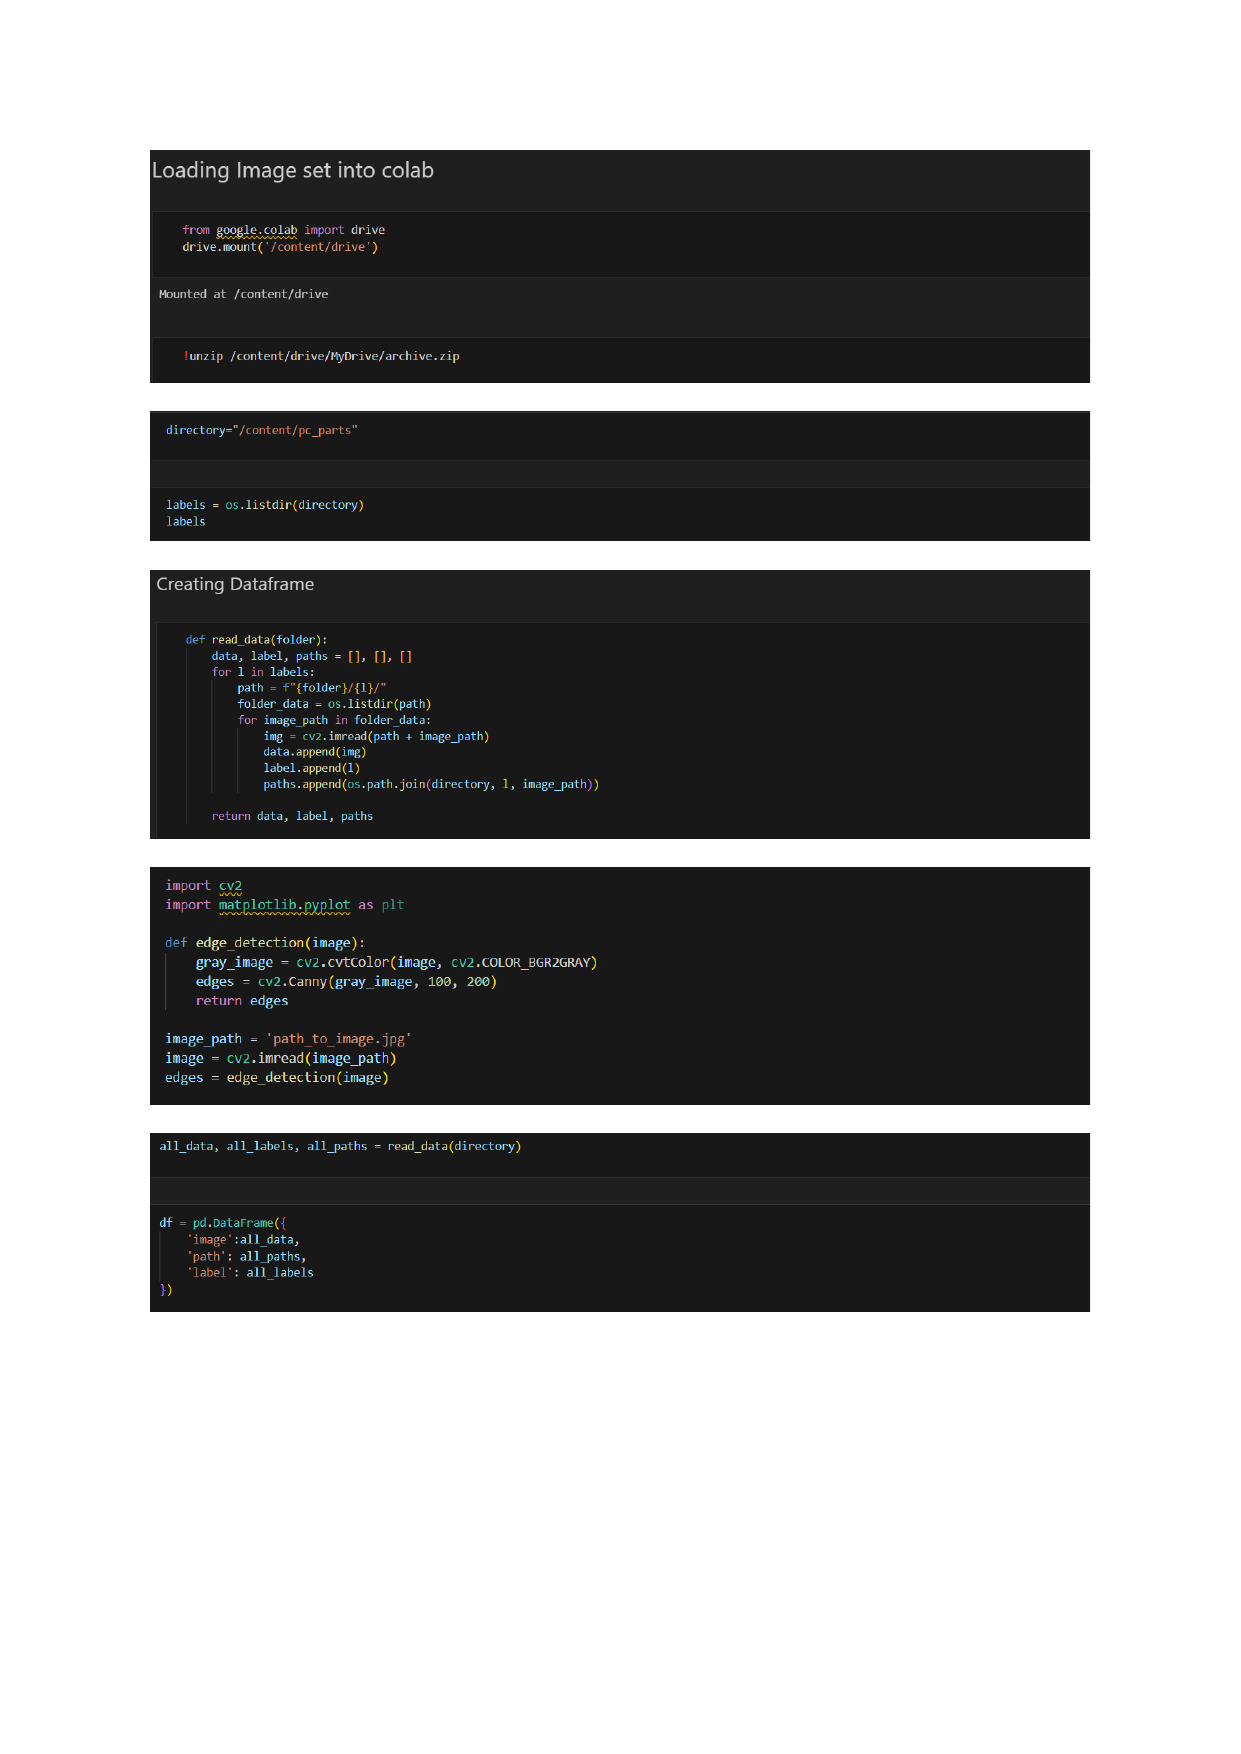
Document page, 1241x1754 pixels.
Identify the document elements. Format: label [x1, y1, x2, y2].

picture [150, 570, 1091, 839]
picture [150, 150, 1091, 383]
picture [150, 867, 1091, 1105]
picture [150, 1133, 1091, 1312]
picture [150, 411, 1091, 541]
